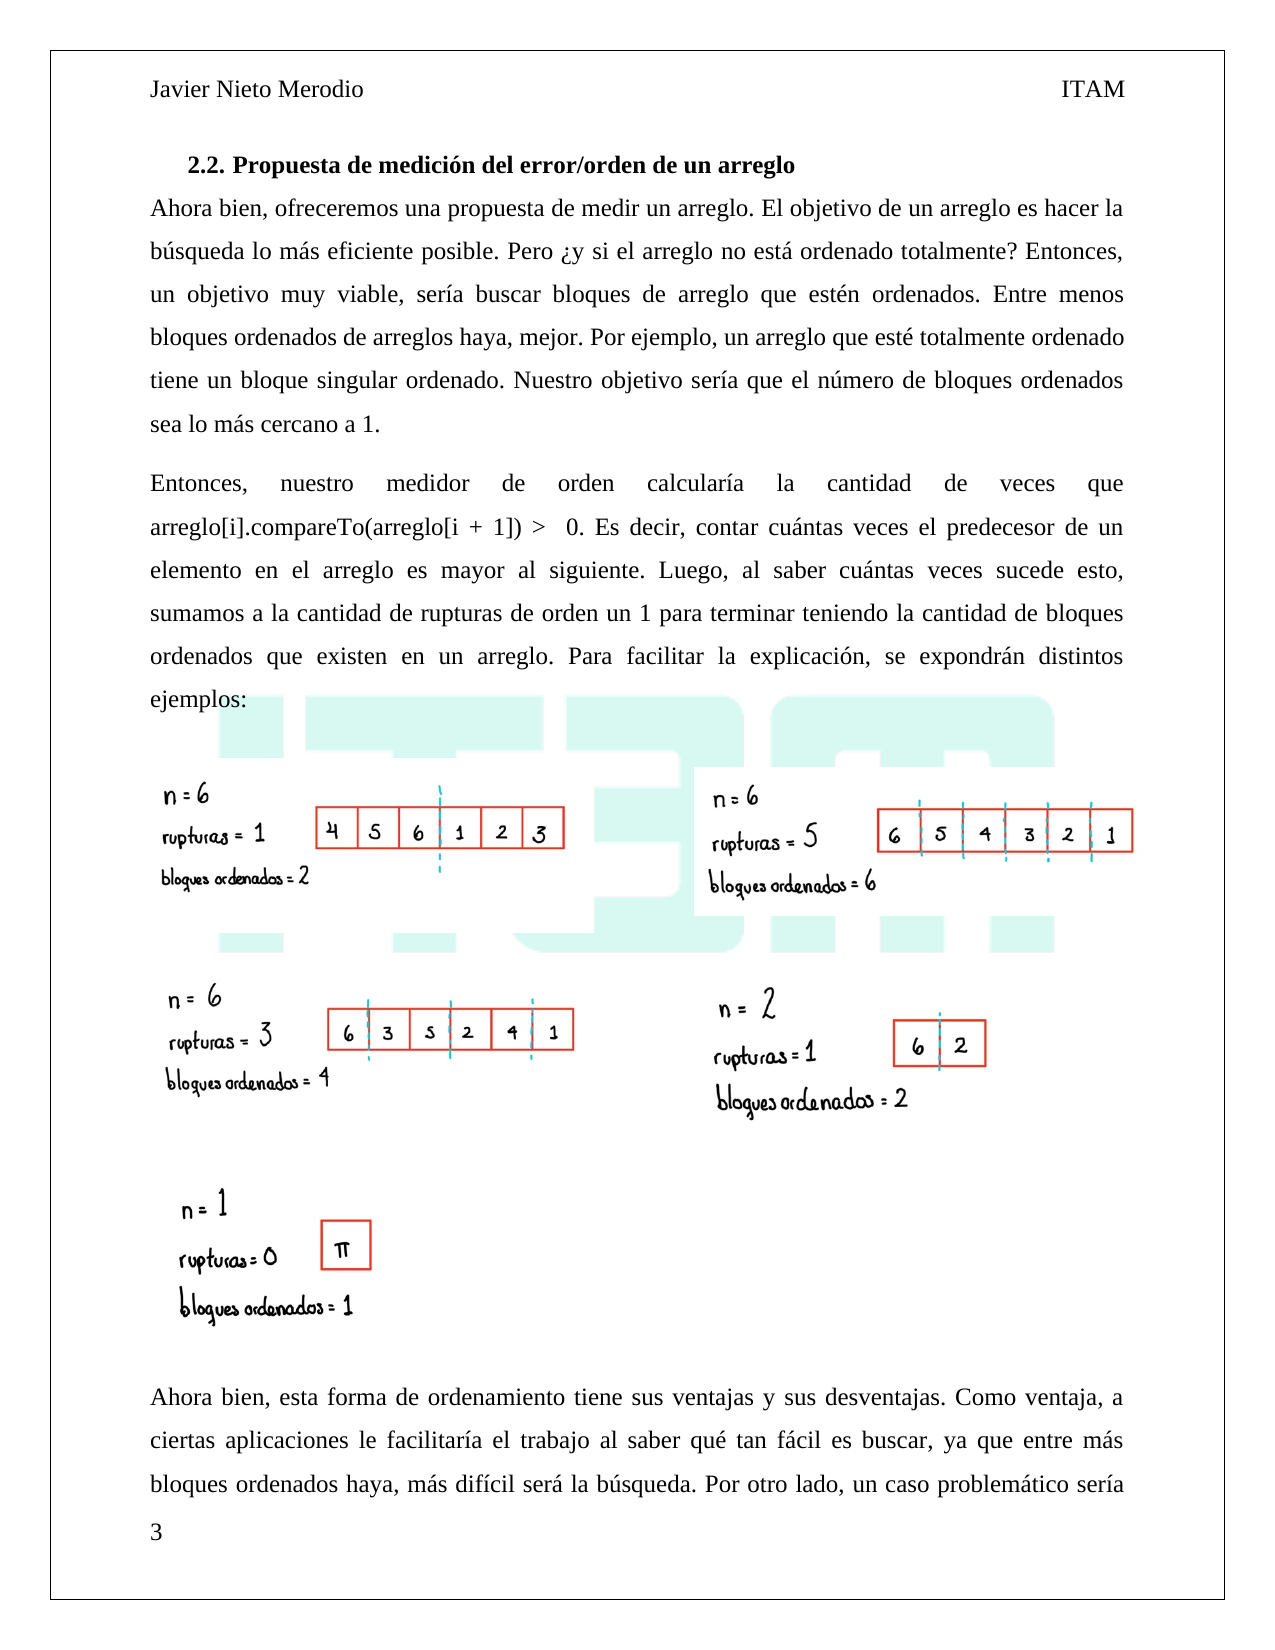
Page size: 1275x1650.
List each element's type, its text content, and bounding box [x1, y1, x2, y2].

picture [693, 968, 1025, 1128]
subtitle Propuesta de medición del error/orden de un arreglo [187, 150, 1125, 179]
picture [150, 1172, 406, 1354]
picture [693, 767, 1154, 916]
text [150, 1382, 1125, 1497]
picture [150, 968, 596, 1122]
text Ahora bien, ofreceremos una propuesta de medir un arreglo. El objetivo de un arreglo es hacer la búsqueda lo más eficiente posible. Pero ¿y si el arreglo no está ordenado totalmente? Entonces, un objetivo muy viable, sería buscar bloques de arreglo que estén ordenados. Entre menos bloques ordenados de arreglos haya, mejor. Por ejemplo, un arreglo que esté totalmente ordenado tiene un bloque singular ordenado. Nuestro objetivo sería que el número de bloques ordenados sea lo más cercano a 1. [150, 193, 1125, 437]
text Entonces, nuestro medidor de orden calcularía la cantidad de veces que arreglo[i].compareTo(arreglo[i + 1]) > 0. Es decir, contar cuántas veces el predecesor de un elemento en el arreglo es mayor al siguiente. Luego, al saber cuántas veces sucede esto, sumamos a la cantidad de rupturas de orden un 1 para terminar teniendo la cantidad de bloques ordenados que existen en un arreglo. Para facilitar la explicación, se expondrán distintos ejemplos: [150, 468, 1125, 713]
picture [150, 758, 595, 933]
